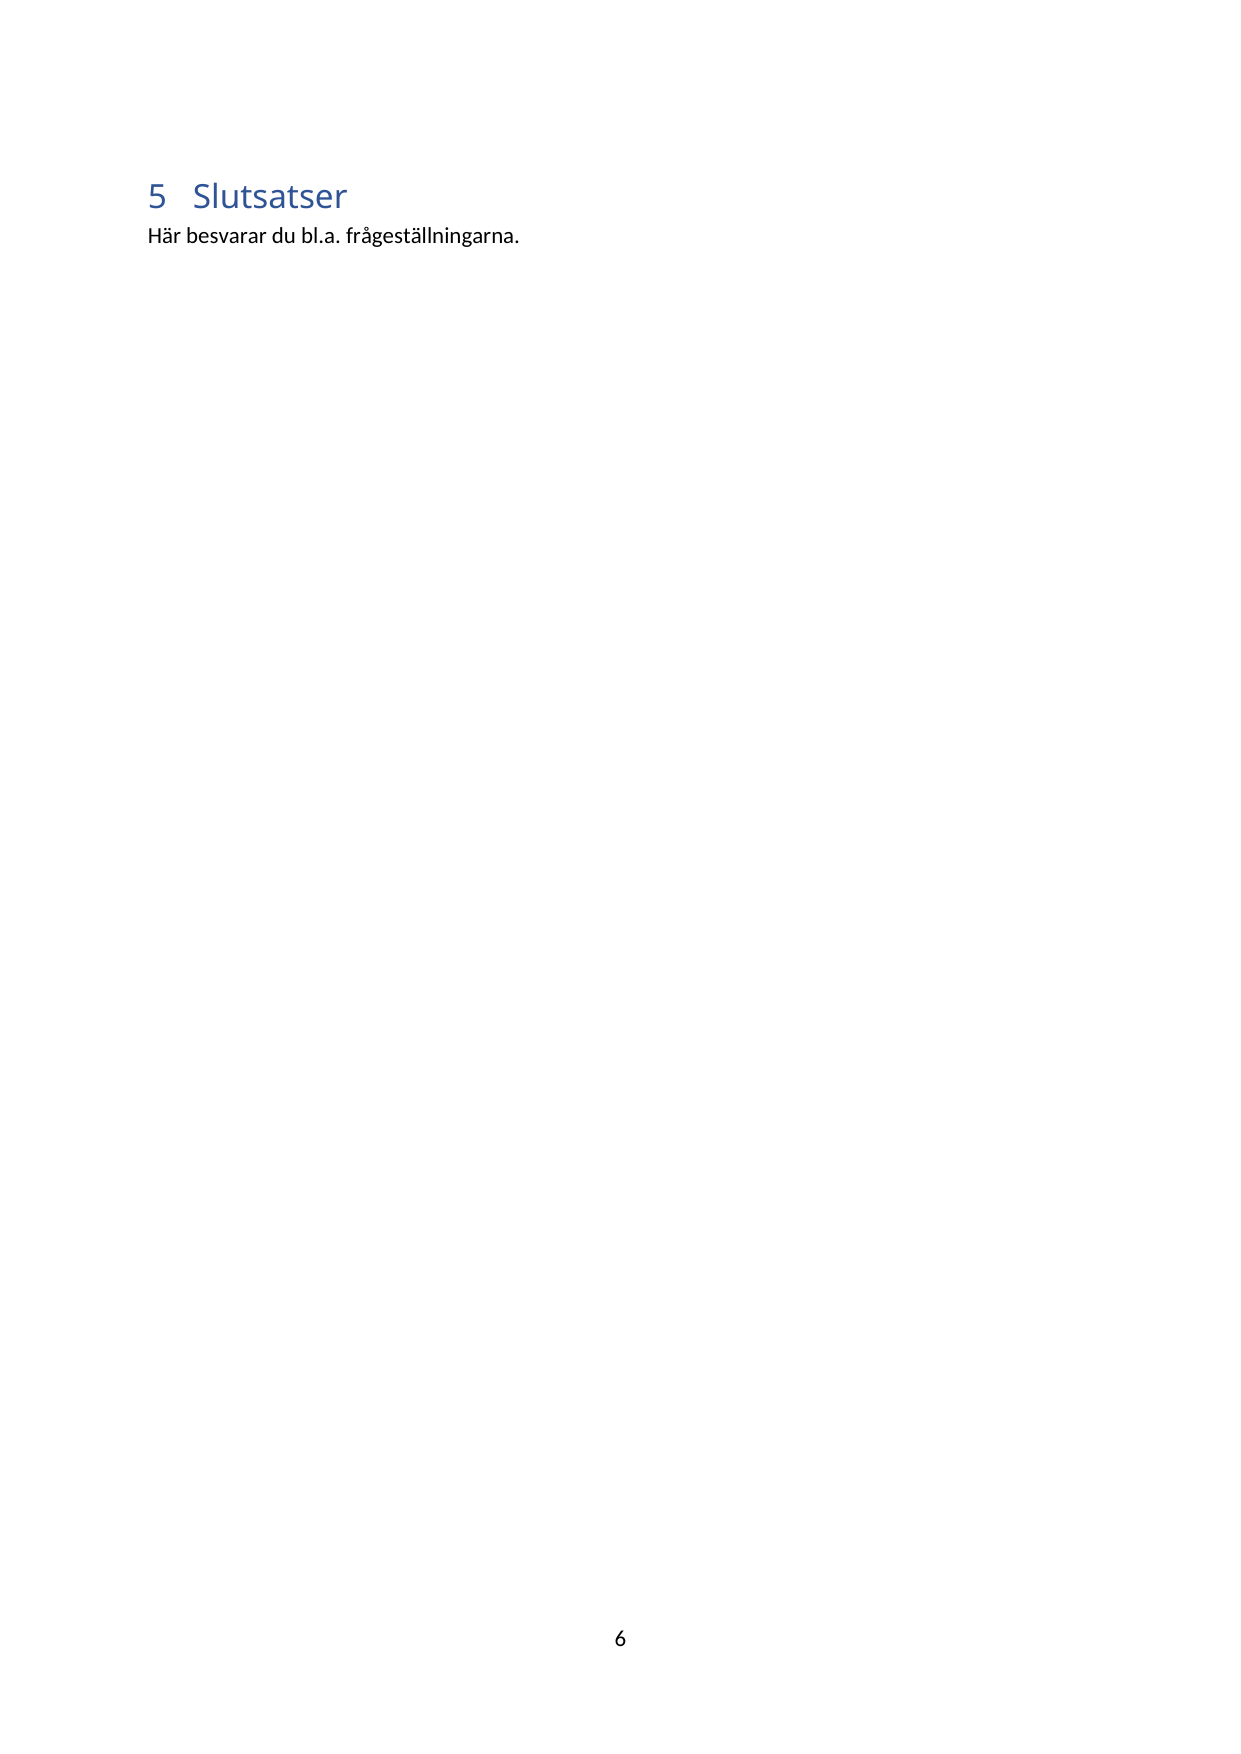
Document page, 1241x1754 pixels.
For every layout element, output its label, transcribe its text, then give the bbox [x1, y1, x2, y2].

text Här besvarar du bl.a. frågeställningarna. [148, 222, 1093, 249]
subtitle Slutsatser [148, 173, 1093, 218]
